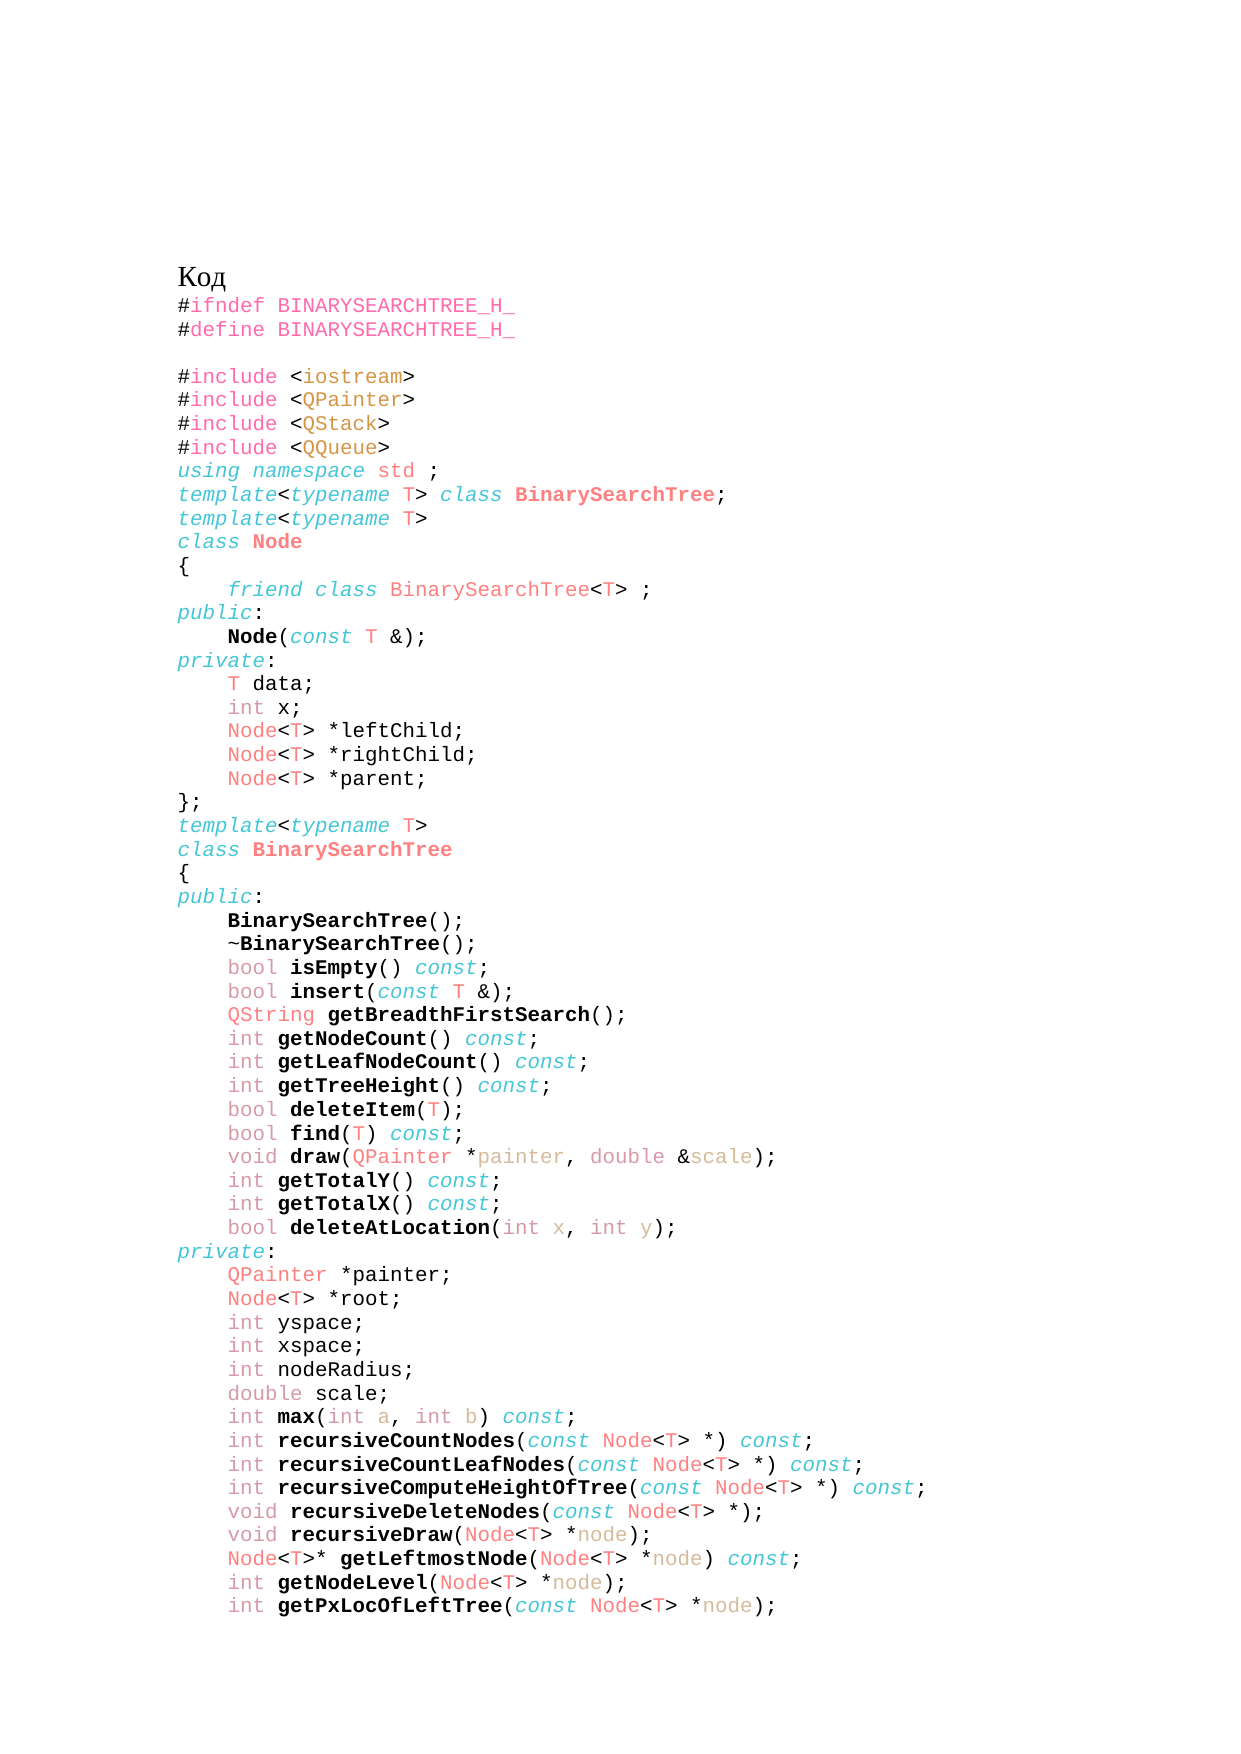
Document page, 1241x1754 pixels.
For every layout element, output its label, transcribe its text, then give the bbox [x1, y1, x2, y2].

text #include <QQueue> [177, 437, 1152, 460]
text int getLeafNodeCount() const; [177, 1052, 1152, 1075]
text template<typename T> [177, 815, 1152, 839]
text bool deleteAtLocation(int x, int y); [177, 1217, 1152, 1241]
text int getTotalX() const; [177, 1193, 1152, 1217]
text class Node [177, 531, 1152, 555]
text private: [177, 649, 1152, 673]
text int getTreeHeight() const; [177, 1075, 1152, 1099]
text int recursiveCountNodes(const Node<T> *) const; [177, 1430, 1152, 1453]
text public: [177, 602, 1152, 626]
text T data; [177, 673, 1152, 697]
text using namespace std ; [177, 460, 1152, 484]
text private: [177, 1241, 1152, 1264]
text Node<T> *root; [177, 1288, 1152, 1312]
text class BinarySearchTree [177, 839, 1152, 862]
text template<typename T> class BinarySearchTree; [177, 484, 1152, 508]
text Node<T> *rightChild; [177, 744, 1152, 768]
text int xspace; [177, 1335, 1152, 1359]
text int getTotalY() const; [177, 1170, 1152, 1193]
text Код [177, 259, 1152, 292]
text #include <QPainter> [177, 389, 1152, 413]
text int getNodeLevel(Node<T> *node); [177, 1572, 1152, 1595]
text void recursiveDeleteNodes(const Node<T> *); [177, 1501, 1152, 1524]
text Node(const T &); [177, 626, 1152, 649]
text #include <iostream> [177, 366, 1152, 389]
text int getPxLocOfLeftTree(const Node<T> *node); [177, 1595, 1152, 1619]
text int x; [177, 697, 1152, 721]
text friend class BinarySearchTree<T> ; [177, 579, 1152, 602]
text QString getBreadthFirstSearch(); [177, 1004, 1152, 1028]
text ~BinarySearchTree(); [177, 933, 1152, 957]
text bool isEmpty() const; [177, 957, 1152, 981]
text void recursiveDraw(Node<T> *node); [177, 1524, 1152, 1548]
text { [177, 555, 1152, 579]
text public: [177, 886, 1152, 910]
text bool deleteItem(T); [177, 1099, 1152, 1122]
text Node<T>* getLeftmostNode(Node<T> *node) const; [177, 1548, 1152, 1572]
text #include <QStack> [177, 413, 1152, 437]
text void draw(QPainter *painter, double &scale); [177, 1146, 1152, 1170]
text double scale; [177, 1383, 1152, 1406]
text bool find(T) const; [177, 1122, 1152, 1146]
text Node<T> *parent; [177, 768, 1152, 791]
text int nodeRadius; [177, 1359, 1152, 1383]
text int getNodeCount() const; [177, 1028, 1152, 1052]
text int recursiveCountLeafNodes(const Node<T> *) const; [177, 1453, 1152, 1477]
text QPainter *painter; [177, 1264, 1152, 1288]
text }; [177, 791, 1152, 815]
text Node<T> *leftChild; [177, 721, 1152, 744]
text bool insert(const T &); [177, 981, 1152, 1004]
text #ifndef BINARYSEARCHTREE_H_ [177, 295, 1152, 318]
text int recursiveComputeHeightOfTree(const Node<T> *) const; [177, 1477, 1152, 1501]
text int max(int a, int b) const; [177, 1406, 1152, 1430]
text { [177, 862, 1152, 886]
text template<typename T> [177, 508, 1152, 531]
text int yspace; [177, 1312, 1152, 1335]
text BinarySearchTree(); [177, 910, 1152, 933]
text #define BINARYSEARCHTREE_H_ [177, 318, 1152, 342]
